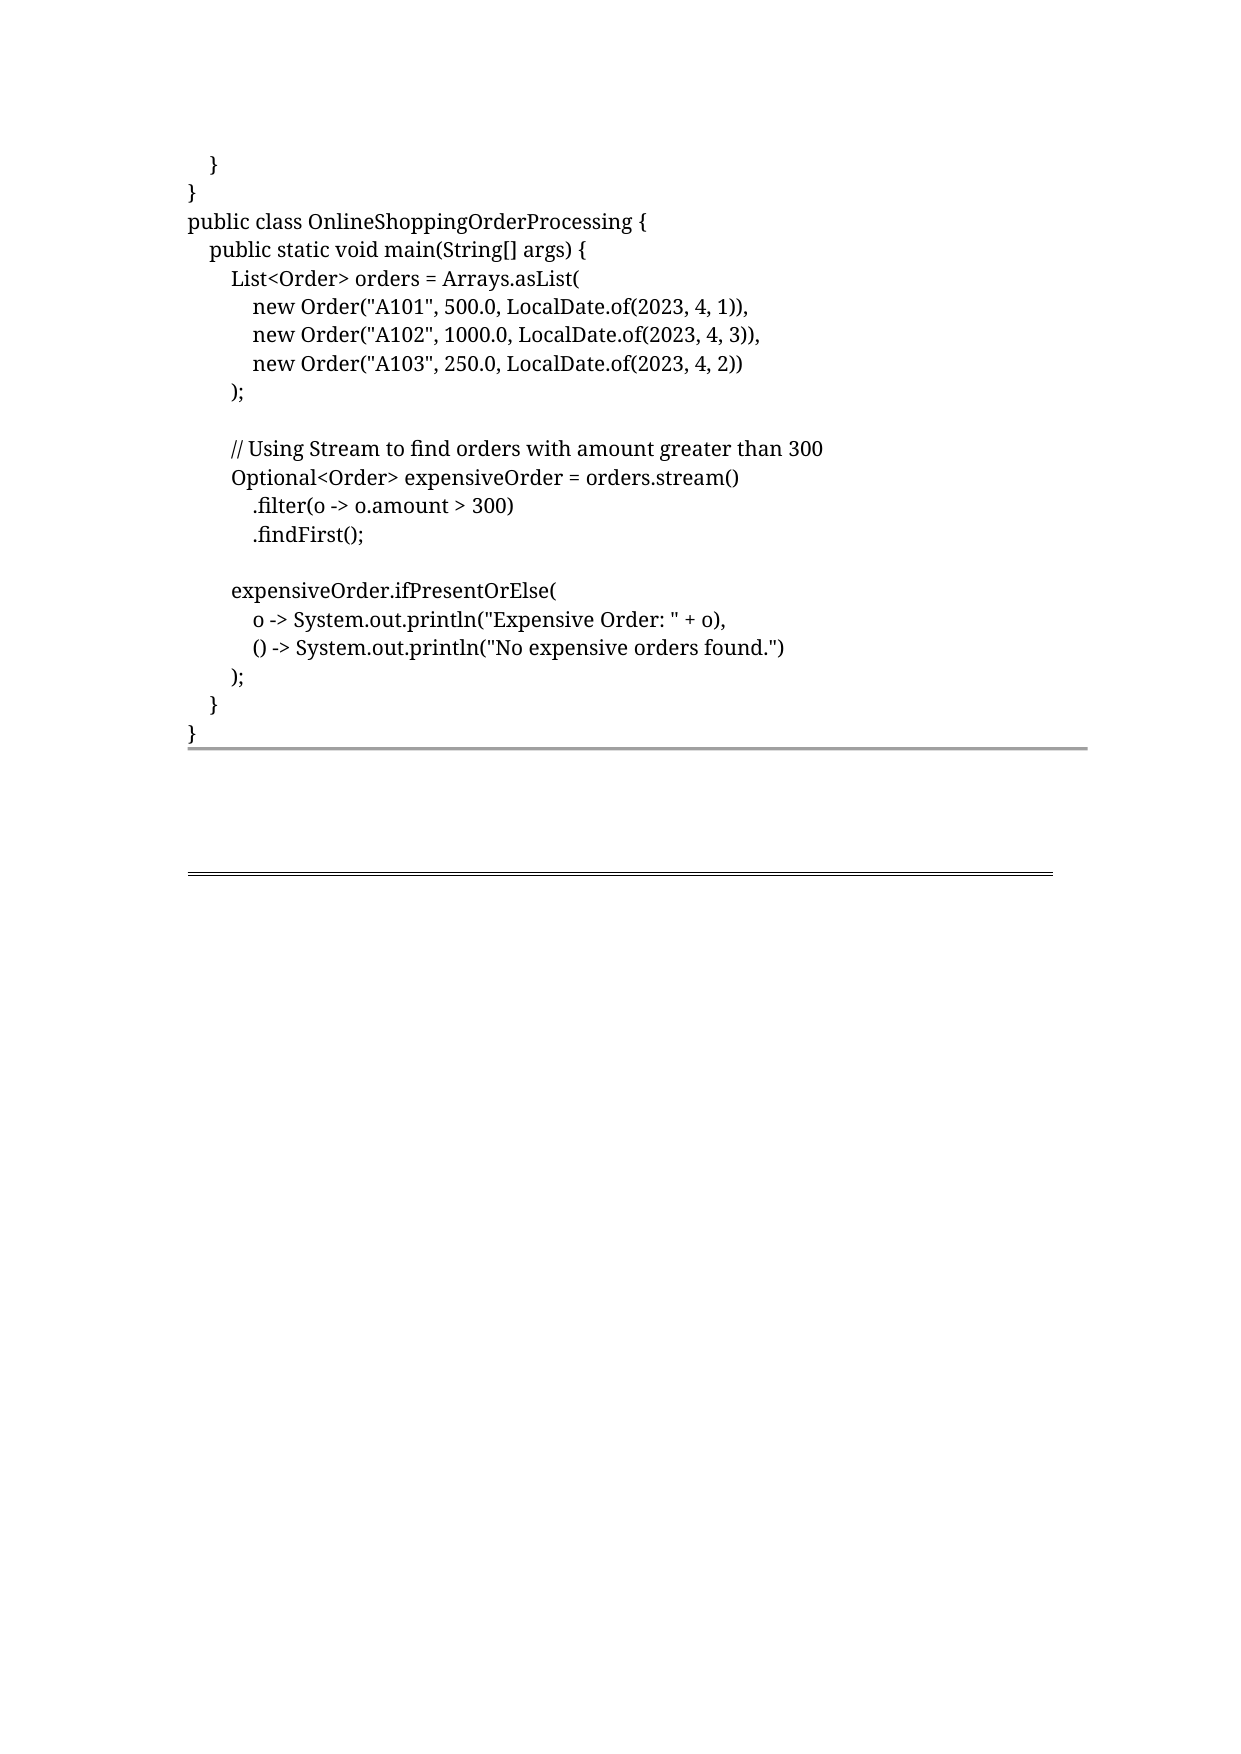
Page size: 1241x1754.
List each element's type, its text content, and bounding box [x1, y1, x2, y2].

text new Order("A103", 250.0, LocalDate.of(2023, 4, 2)) [187, 349, 1053, 377]
text // Using Stream to find orders with amount greater than 300 [187, 434, 1053, 463]
text expensiveOrder.ifPresentOrElse( [187, 577, 1053, 605]
text } [187, 178, 1053, 207]
text ); [187, 377, 1053, 406]
text } [187, 690, 1053, 719]
text List<Order> orders = Arrays.asList( [187, 264, 1053, 292]
text () -> System.out.println("No expensive orders found.") [187, 633, 1053, 662]
text Optional<Order> expensiveOrder = orders.stream() [187, 463, 1053, 491]
text new Order("A101", 500.0, LocalDate.of(2023, 4, 1)), [187, 292, 1053, 321]
text .findFirst(); [187, 520, 1053, 548]
text ); [187, 662, 1053, 690]
text } [187, 150, 1053, 178]
text } [187, 719, 1053, 747]
text public class OnlineShoppingOrderProcessing { [187, 207, 1053, 235]
text .filter(o -> o.amount > 300) [187, 491, 1053, 520]
text public static void main(String[] args) { [187, 235, 1053, 264]
text o -> System.out.println("Expensive Order: " + o), [187, 605, 1053, 633]
text new Order("A102", 1000.0, LocalDate.of(2023, 4, 3)), [187, 321, 1053, 349]
